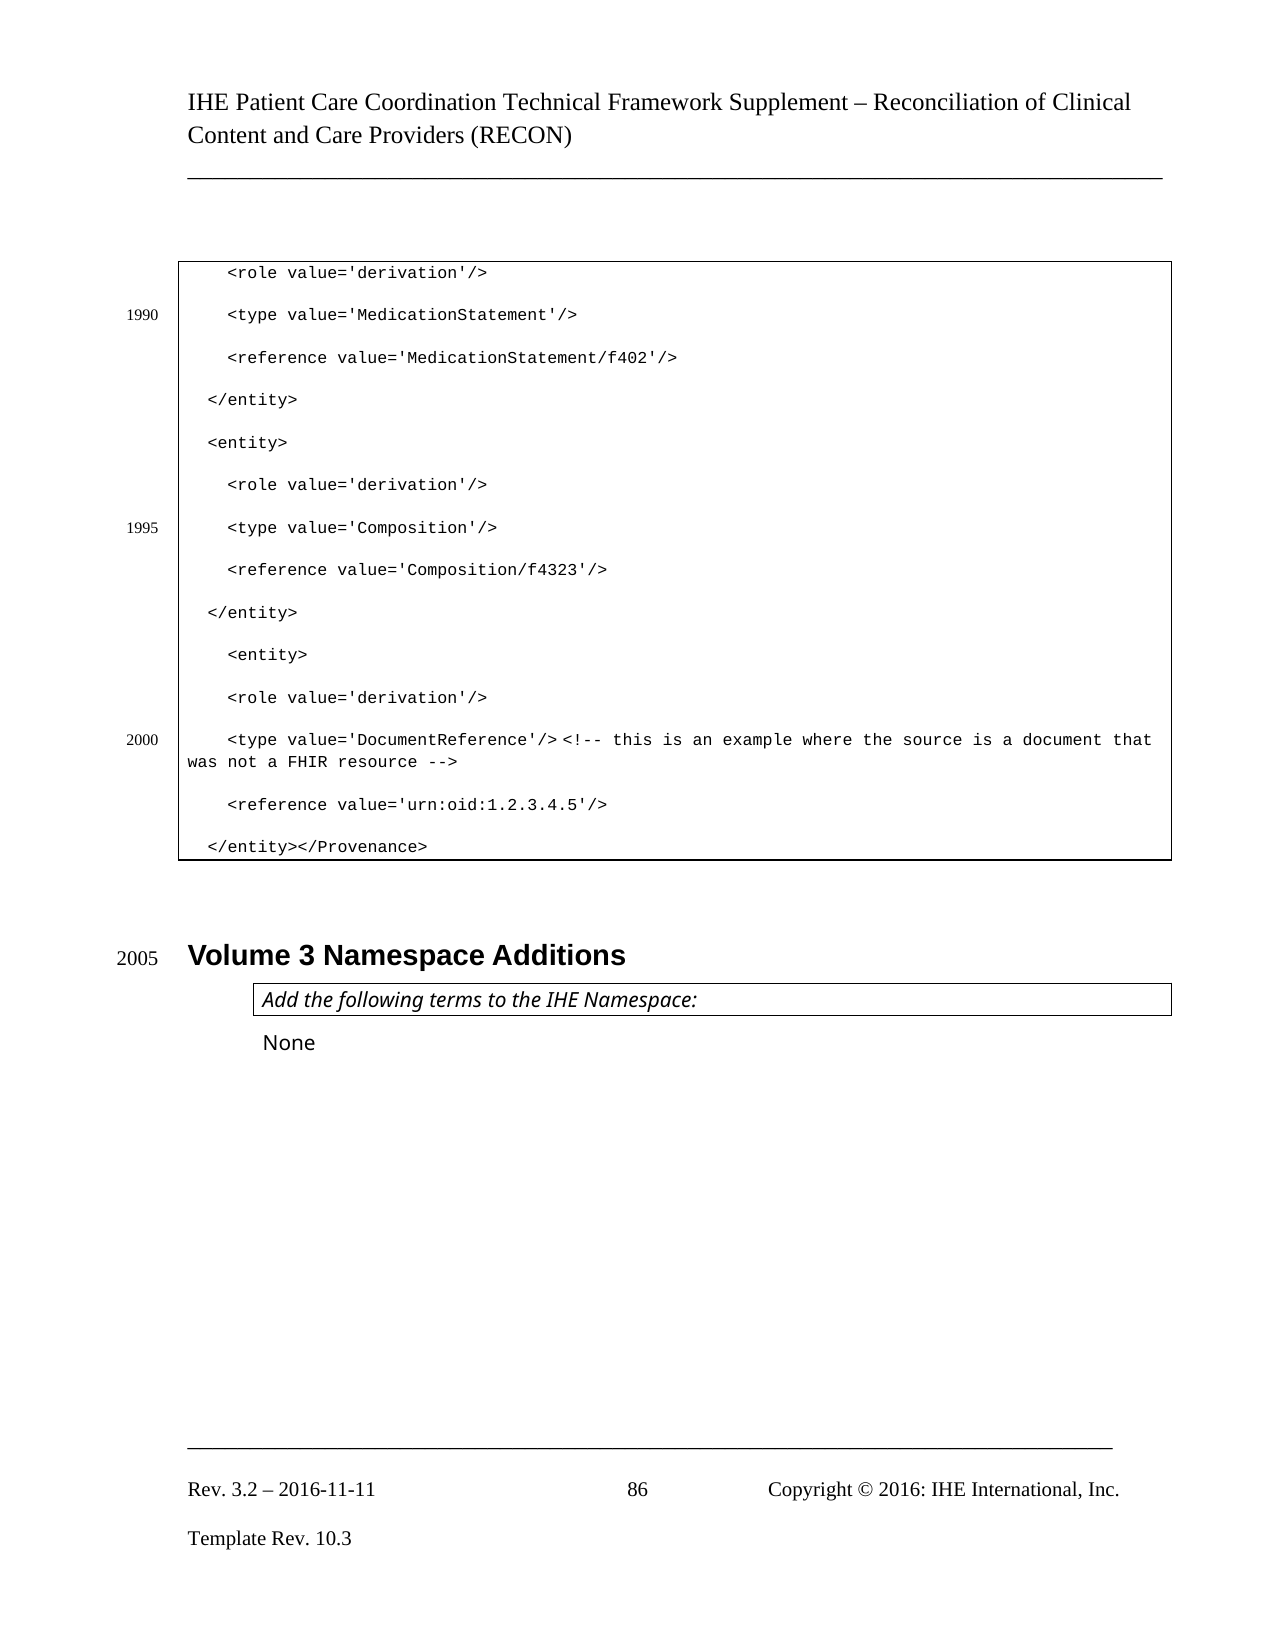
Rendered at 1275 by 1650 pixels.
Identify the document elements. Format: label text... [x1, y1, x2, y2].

text <type value='MedicationStatement'/> [179, 304, 1171, 326]
text <role value='derivation'/> [179, 474, 1171, 496]
text <role value='derivation'/> [179, 262, 1171, 283]
text </entity></Provenance> [179, 835, 1171, 859]
subtitle Volume 3 Namespace Additions [187, 938, 1162, 971]
text <reference value='urn:oid:1.2.3.4.5'/> [179, 793, 1171, 815]
text </entity> [179, 601, 1171, 623]
text <reference value='Composition/f4323'/> [179, 559, 1171, 581]
text Add the following terms to the IHE Namespace: [254, 984, 1171, 1015]
text </entity> [179, 389, 1171, 411]
text None [262, 1028, 1162, 1055]
text <type value='Composition'/> [179, 516, 1171, 538]
text <entity> [179, 431, 1171, 453]
text <reference value='MedicationStatement/f402'/> [179, 346, 1171, 368]
text <role value='derivation'/> [179, 686, 1171, 708]
text <type value='DocumentReference'/> <!-- this is an example where the source is a document that was not a FHIR resource --> [179, 729, 1171, 772]
text <entity> [179, 644, 1171, 666]
